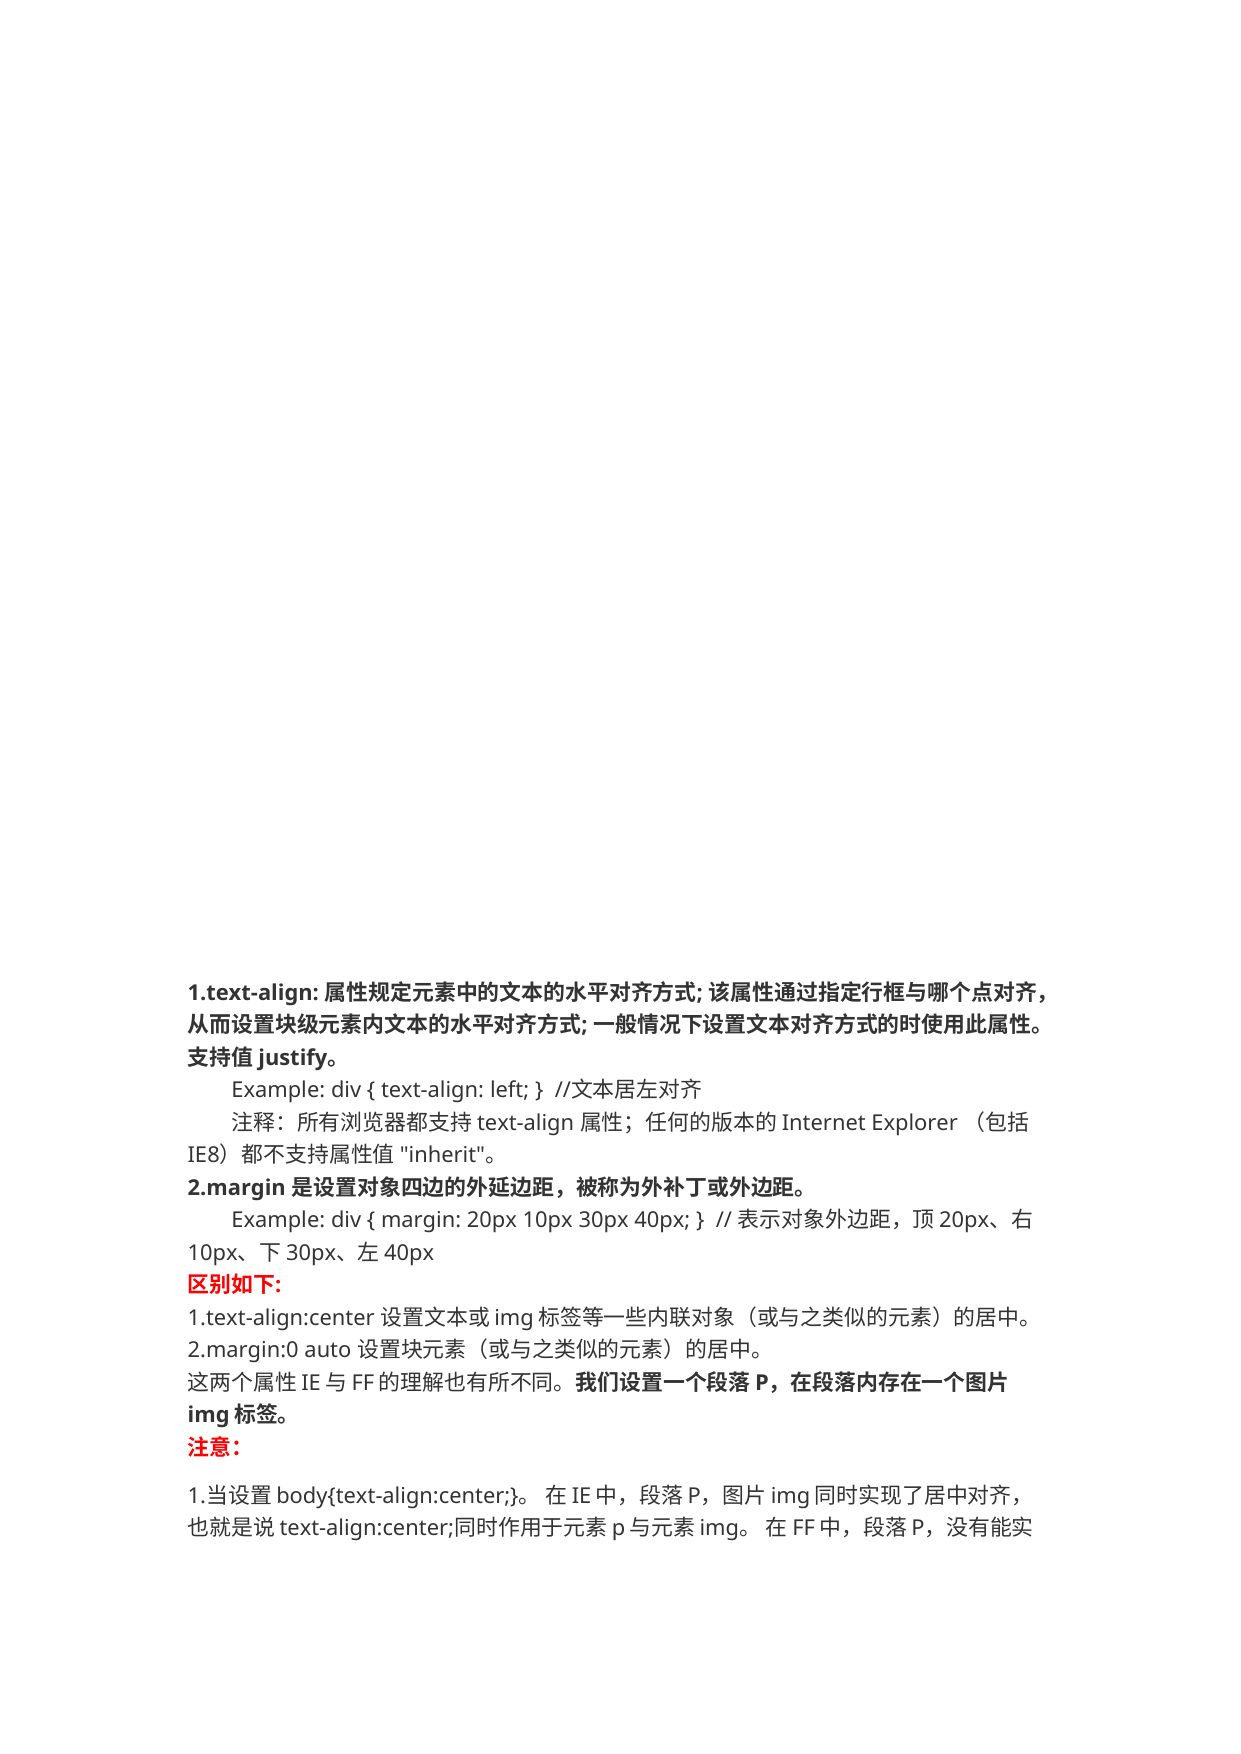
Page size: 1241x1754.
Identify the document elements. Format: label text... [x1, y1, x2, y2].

text 2.margin 是设置对象四边的外延边距，被称为外补丁或外边距。 [187, 1169, 1053, 1202]
text Example: div { text-align: left; } //文本居左对齐 [187, 1072, 1053, 1104]
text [187, 1478, 1053, 1543]
text Example: div { margin: 20px 10px 30px 40px; } // 表示对象外边距，顶20px、右10px、下30px、左40px [187, 1202, 1053, 1267]
text 2.margin:0 auto 设置块元素（或与之类似的元素）的居中。 [187, 1332, 1053, 1364]
text 注意： [187, 1429, 1053, 1462]
text 1.text-align: 属性规定元素中的文本的水平对齐方式; 该属性通过指定行框与哪个点对齐，从而设置块级元素内文本的水平对齐方式; 一般情况下设置文本对齐方式的时使用此属性。支持值 justify。 [187, 974, 1053, 1072]
text 这两个属性IE与FF的理解也有所不同。我们设置一个段落P，在段落内存在一个图片img标签。 [187, 1364, 1053, 1429]
text 区别如下: [187, 1267, 1053, 1299]
text 注释：所有浏览器都支持 text-align 属性；任何的版本的 Internet Explorer （包括 IE8）都不支持属性值 "inherit"。 [187, 1104, 1053, 1169]
text 1.text-align:center 设置文本或img标签等一些内联对象（或与之类似的元素）的居中。 [187, 1299, 1053, 1332]
